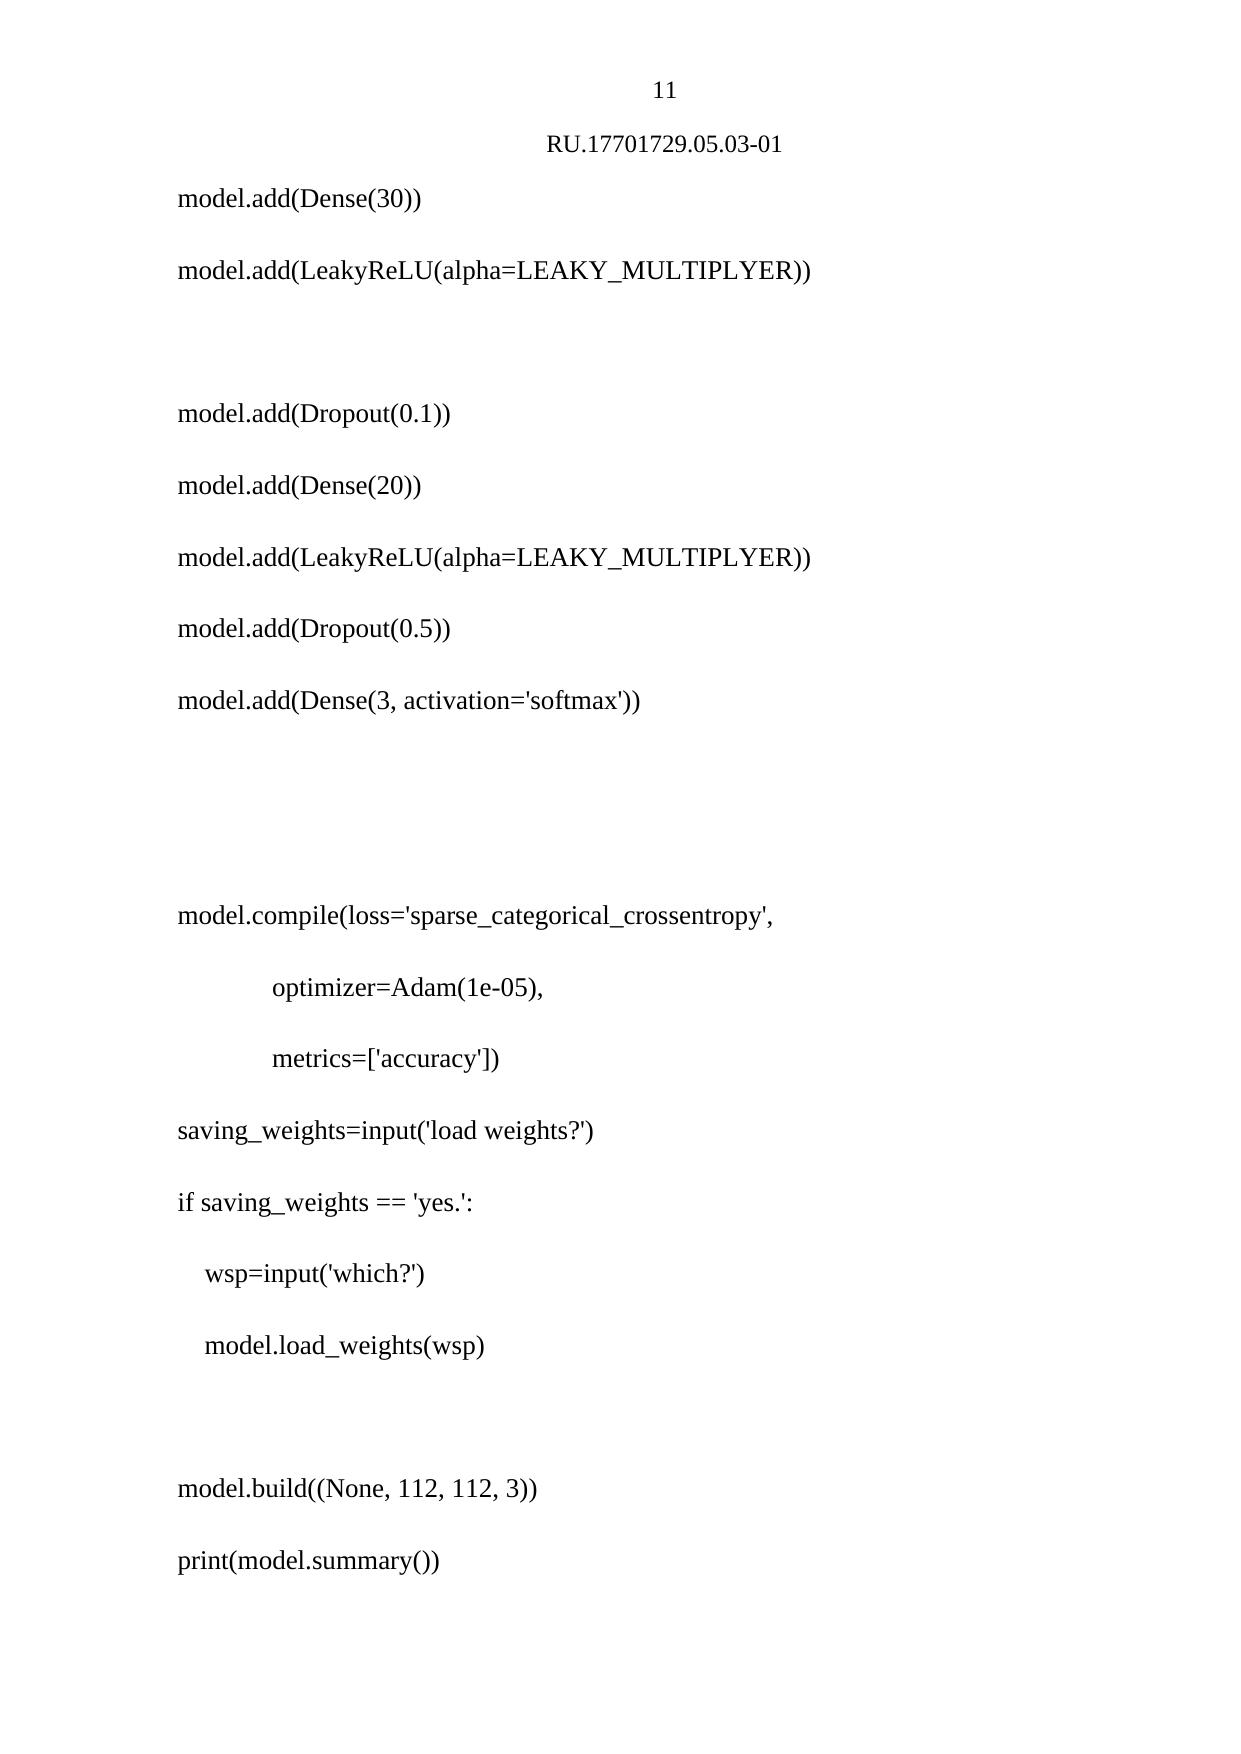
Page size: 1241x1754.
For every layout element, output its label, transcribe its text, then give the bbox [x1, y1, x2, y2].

subtitle model.add(Dense(3, activation='softmax')) [177, 684, 1152, 715]
subtitle model.compile(loss='sparse_categorical_crossentropy', [177, 899, 1152, 930]
subtitle print(model.summary()) [177, 1544, 1152, 1575]
subtitle model.add(LeakyReLU(alpha=LEAKY_MULTIPLYER)) [177, 254, 1152, 285]
subtitle saving_weights=input('load weights?') [177, 1114, 1152, 1145]
subtitle model.load_weights(wsp) [177, 1329, 1152, 1360]
subtitle model.add(Dropout(0.5)) [177, 612, 1152, 643]
subtitle model.add(Dense(20)) [177, 469, 1152, 500]
subtitle model.add(LeakyReLU(alpha=LEAKY_MULTIPLYER)) [177, 541, 1152, 572]
subtitle if saving_weights == 'yes.': [177, 1186, 1152, 1217]
subtitle optimizer=Adam(1e-05), [177, 971, 1152, 1002]
subtitle model.add(Dense(30)) [177, 182, 1152, 213]
subtitle wsp=input('which?') [177, 1257, 1152, 1288]
subtitle metrics=['accuracy']) [177, 1042, 1152, 1073]
subtitle model.add(Dropout(0.1)) [177, 397, 1152, 428]
subtitle model.build((None, 112, 112, 3)) [177, 1472, 1152, 1503]
